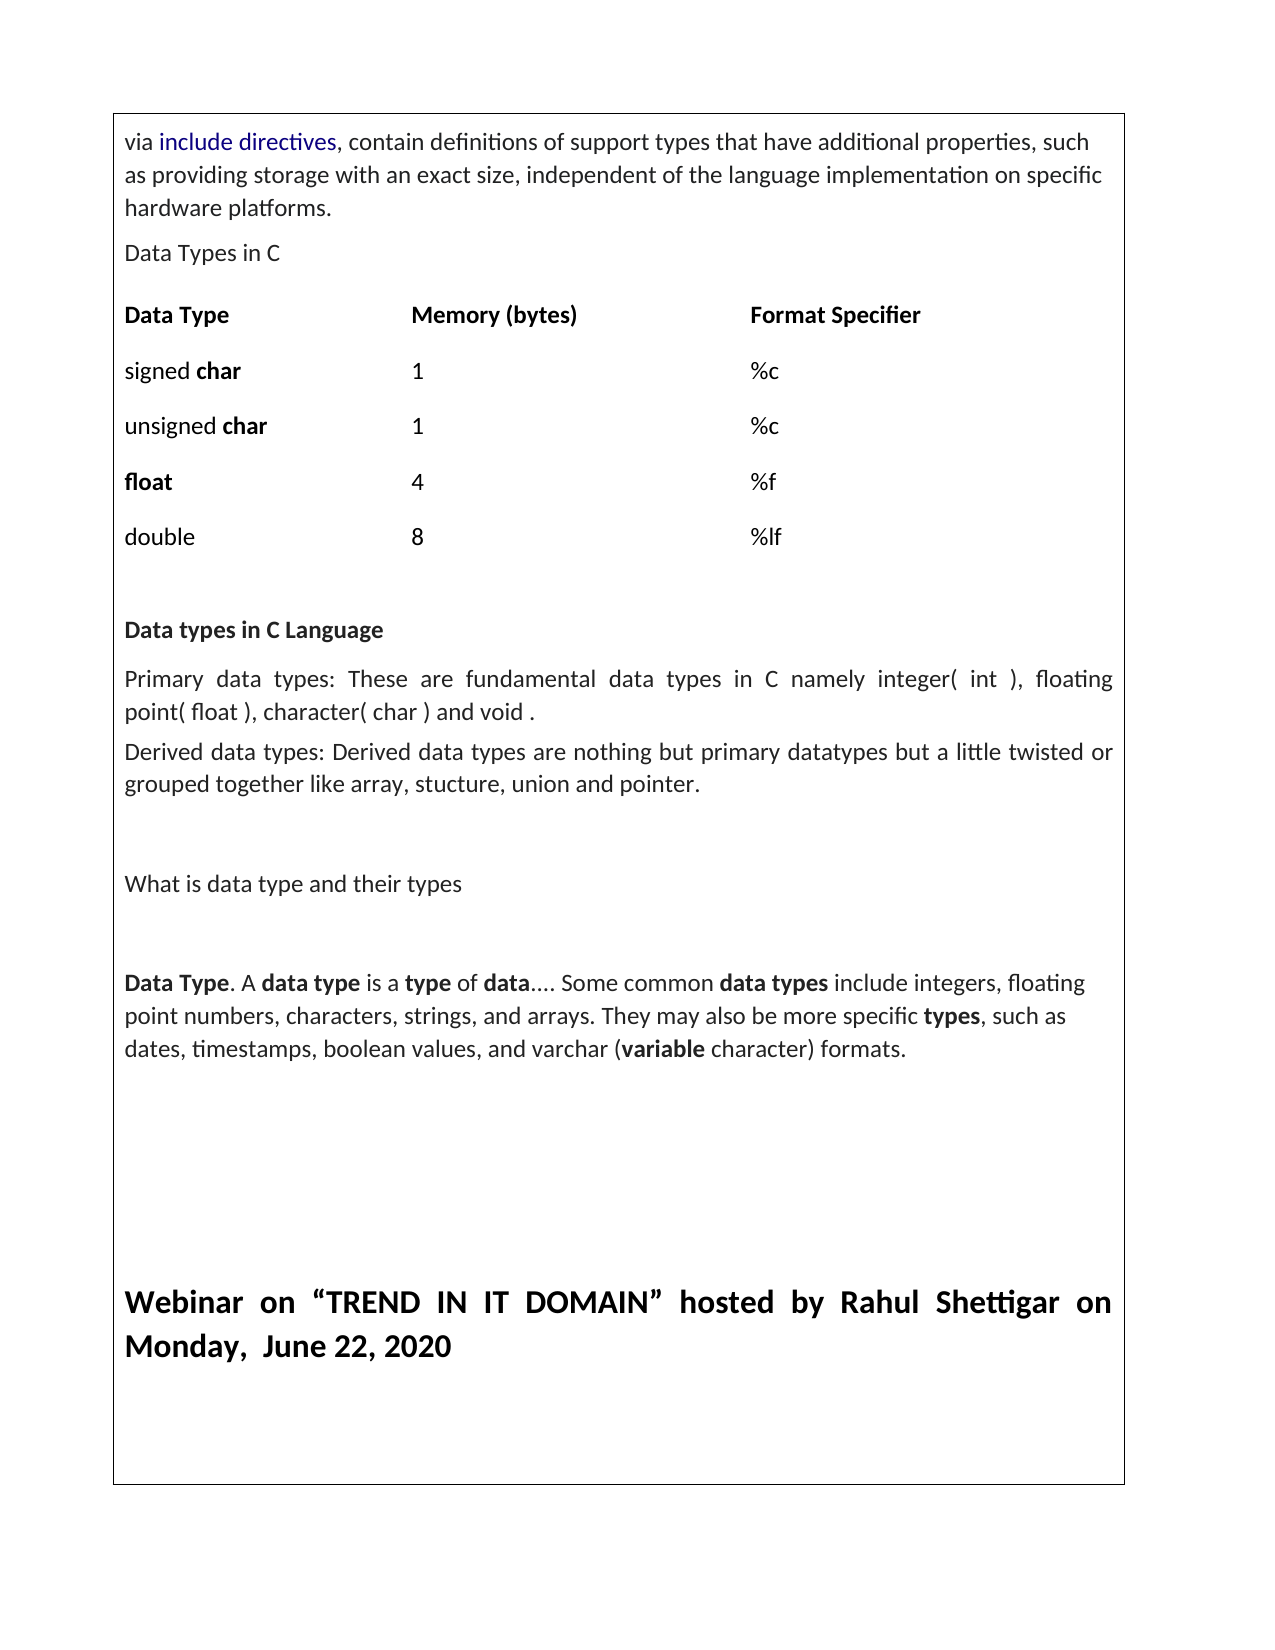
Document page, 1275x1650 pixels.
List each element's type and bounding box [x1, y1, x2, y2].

table_cell [114, 114, 1124, 1484]
